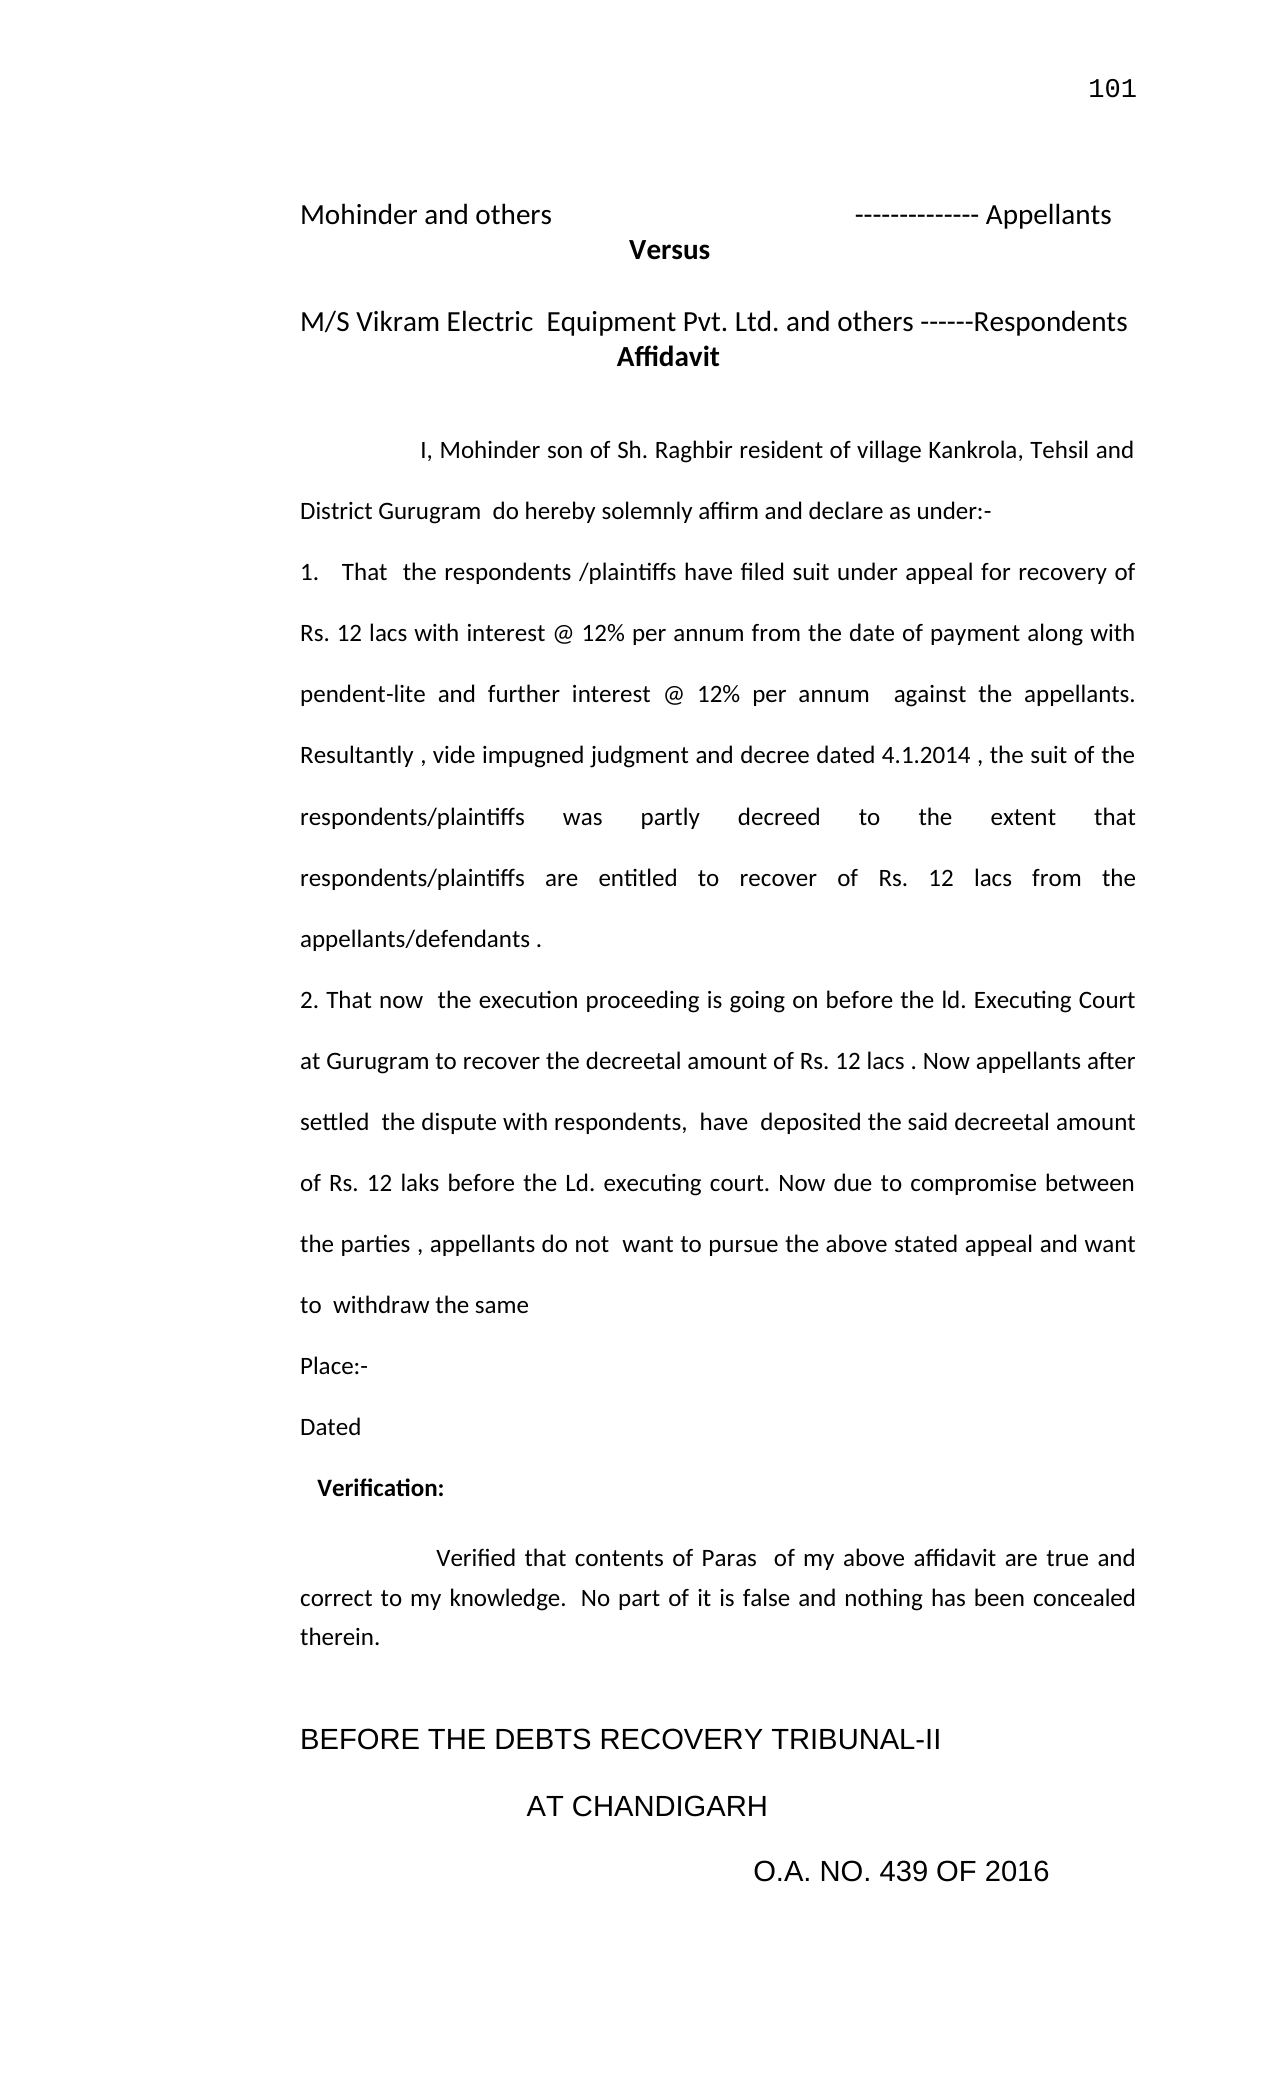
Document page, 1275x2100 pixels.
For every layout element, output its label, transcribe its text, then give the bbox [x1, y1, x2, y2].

text Verification: [300, 1472, 1137, 1503]
text M/S Vikram Electric Equipment Pvt. Ltd. and others ------Respondents [300, 303, 1137, 338]
text I, Mohinder son of Sh. Raghbir resident of village Kankrola, Tehsil and District Gurugram do hereby solemnly affirm and declare as under:- [300, 434, 1137, 526]
text AT CHANDIGARH [300, 1789, 1137, 1823]
text Dated [300, 1411, 1137, 1442]
text O.A. NO. 439 OF 2016 [300, 1854, 1137, 1887]
text BEFORE THE DEBTS RECOVERY TRIBUNAL-II [300, 1722, 1137, 1756]
text Place:- [300, 1350, 1137, 1381]
text 2. That now the execution proceeding is going on before the ld. Executing Court at Gurugram to recover the decreetal amount of Rs. 12 lacs . Now appellants after settled the dispute with respondents, have deposited the said decreetal amount of Rs. 12 laks before the Ld. executing court. Now due to compromise between the parties , appellants do not want to pursue the above stated appeal and want to withdraw the same [300, 984, 1137, 1319]
text Versus [300, 231, 1137, 267]
text Affidavit [300, 338, 1137, 374]
text Mohinder and others -------------- Appellants [300, 196, 1137, 231]
text Verified that contents of Paras of my above affidavit are true and correct to my knowledge. No part of it is false and nothing has been concealed therein. [300, 1533, 1137, 1652]
text 1. That the respondents /plaintiffs have filed suit under appeal for recovery of Rs. 12 lacs with interest @ 12% per annum from the date of payment along with pendent-lite and further interest @ 12% per annum against the appellants. Resultantly , vide impugned judgment and decree dated 4.1.2014 , the suit of the respondents/plaintiffs was partly decreed to the extent that respondents/plaintiffs are entitled to recover of Rs. 12 lacs from the appellants/defendants . [300, 557, 1137, 953]
